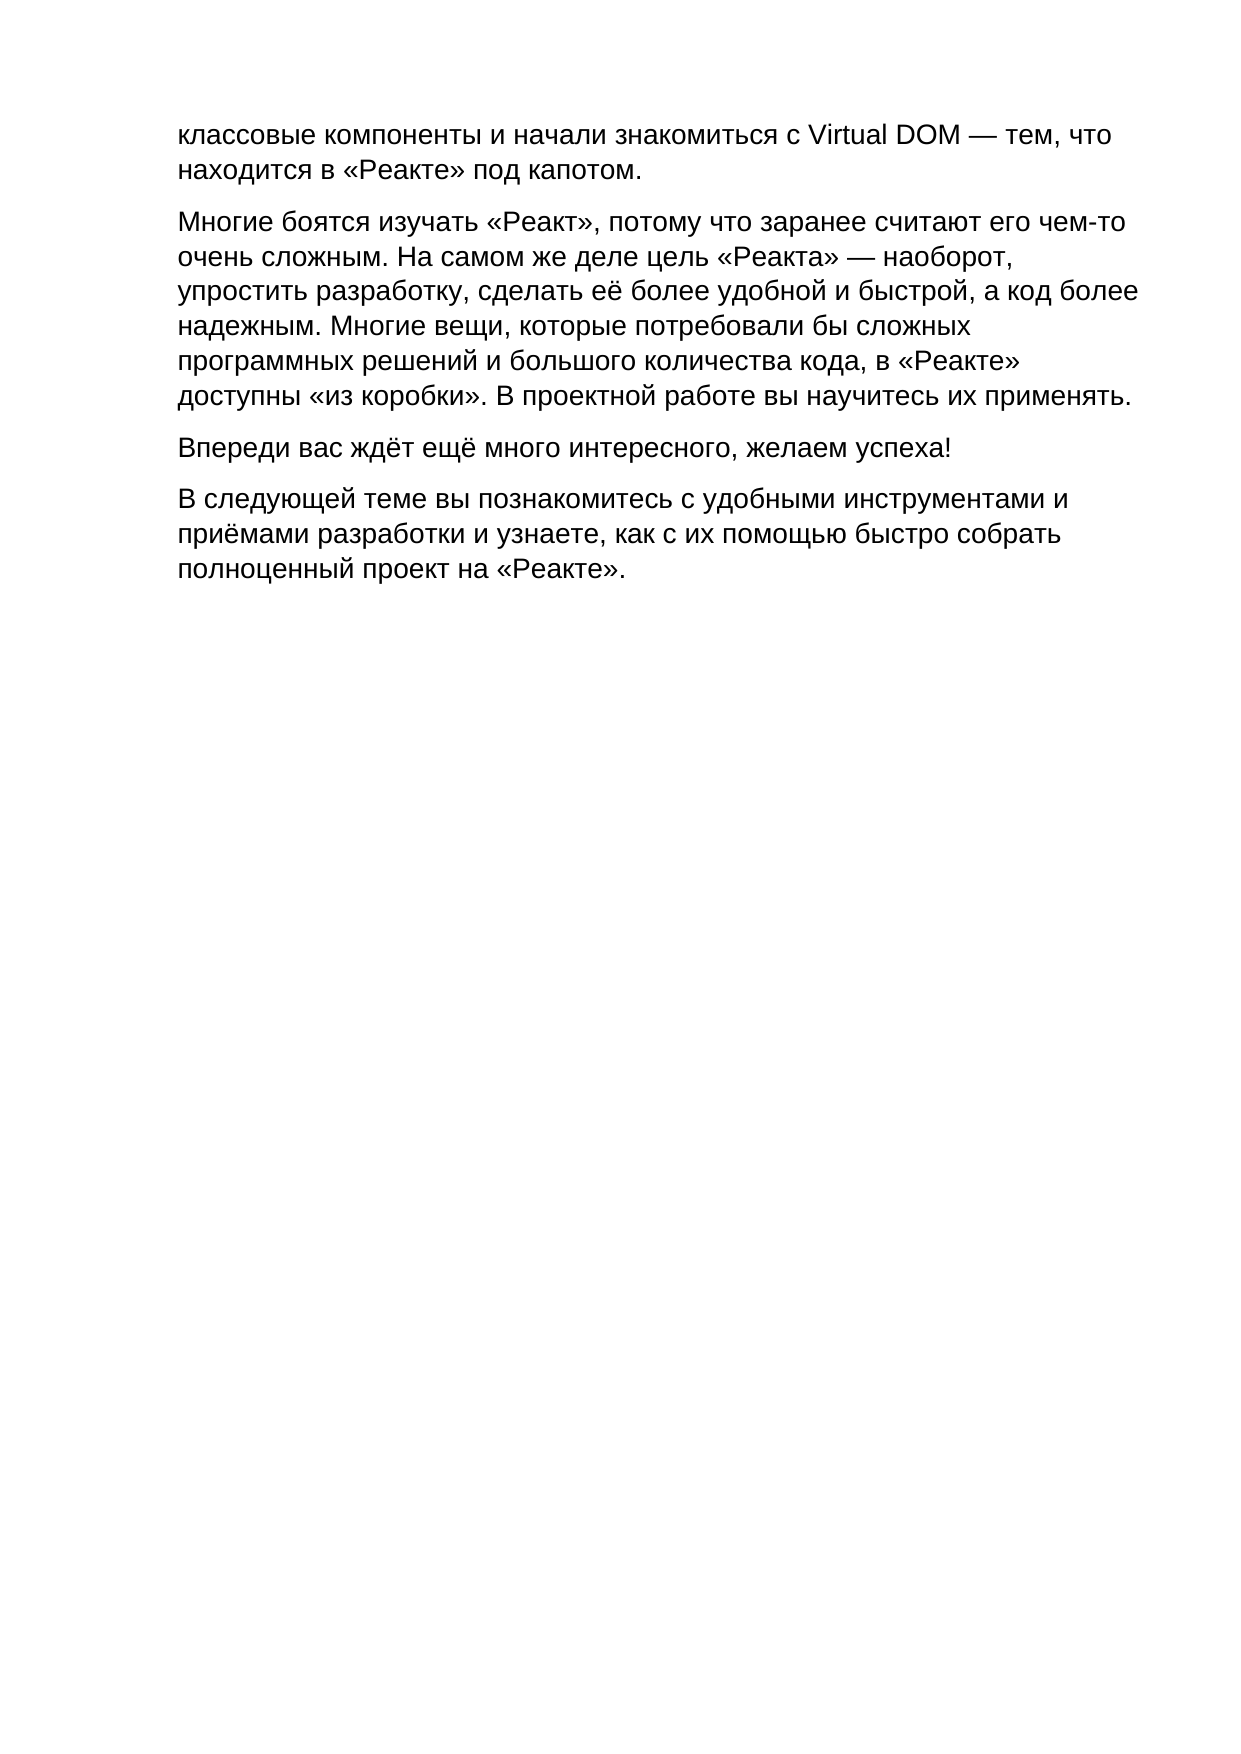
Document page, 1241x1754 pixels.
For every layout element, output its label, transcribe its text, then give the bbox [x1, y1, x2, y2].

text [177, 118, 1152, 185]
text Впереди вас ждёт ещё много интересного, желаем успеха! [177, 431, 1152, 463]
text В следующей теме вы познакомитесь с удобными инструментами и приёмами разработки и узнаете, как с их помощью быстро собрать полноценный проект на «Реакте». [177, 482, 1152, 584]
text Многие боятся изучать «Реакт», потому что заранее считают его чем-то очень сложным. На самом же деле цель «Реакта» — наоборот, упростить разработку, сделать её более удобной и быстрой, а код более надежным. Многие вещи, которые потребовали бы сложных программных решений и большого количества кода, в «Реакте» доступны «из коробки». В проектной работе вы научитесь их применять. [177, 204, 1152, 411]
